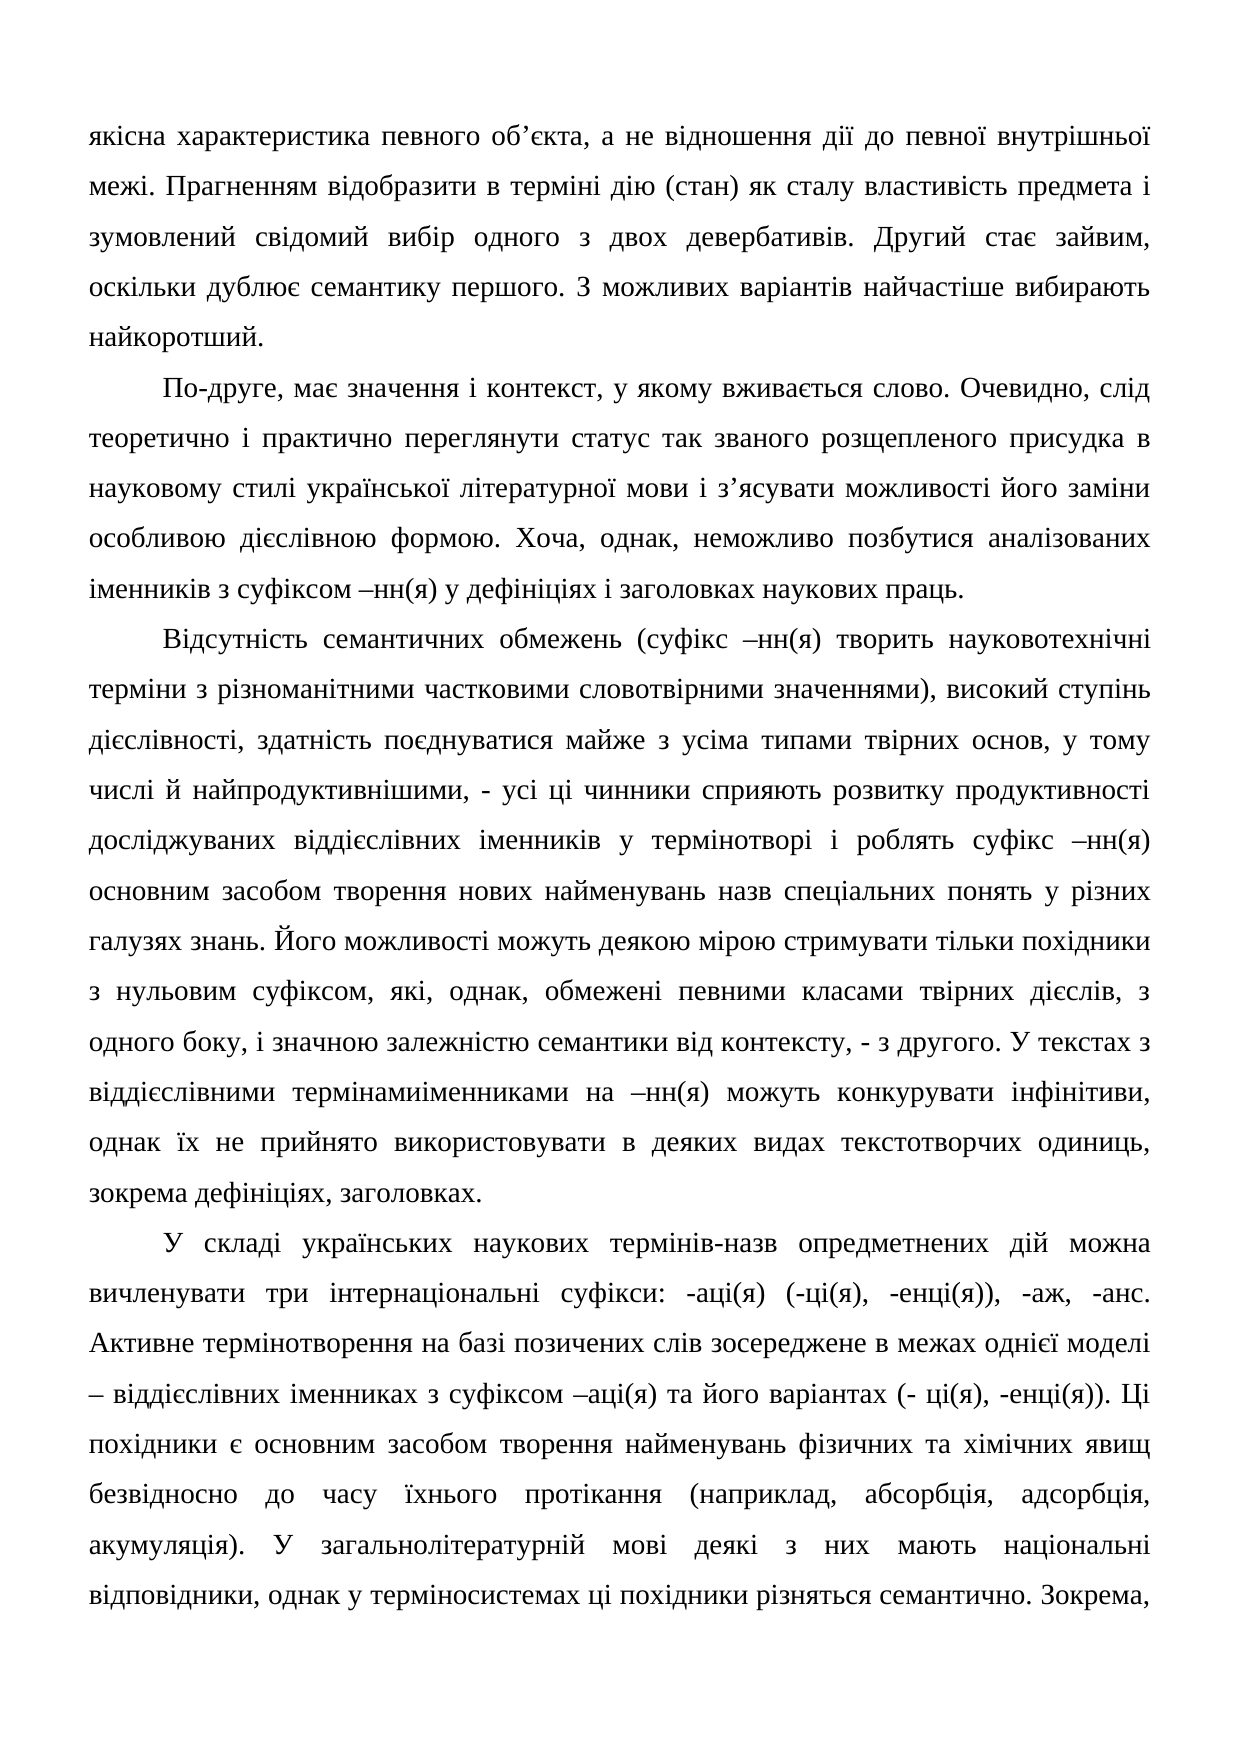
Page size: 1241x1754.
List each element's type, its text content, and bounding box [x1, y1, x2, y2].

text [88, 1225, 1152, 1611]
text По-друге, має значення і контекст, у якому вживається слово. Очевидно, слід теоретично і практично переглянути статус так званого розщепленого присудка в науковому стилі української літературної мови і з’ясувати можливості його заміни особливою дієслівною формою. Хоча, однак, неможливо позбутися аналізованих іменників з суфіксом –нн(я) у дефініціях і заголовках наукових праць. [88, 370, 1152, 604]
text Відсутність семантичних обмежень (суфікс –нн(я) творить науковотехнічні терміни з різноманітними частковими словотвірними значеннями), високий ступінь дієслівності, здатність поєднуватися майже з усіма типами твірних основ, у тому числі й найпродуктивнішими, - усі ці чинники сприяють розвитку продуктивності досліджуваних віддієслівних іменників у термінотворі і роблять суфікс –нн(я) основним засобом творення нових найменувань назв спеціальних понять у різних галузях знань. Його можливості можуть деякою мірою стримувати тільки похідники з нульовим суфіксом, які, однак, обмежені певними класами твірних дієслів, з одного боку, і значною залежністю семантики від контексту, - з другого. У текстах з віддієслівними термінамиіменниками на –нн(я) можуть конкурувати інфінітиви, однак їх не прийнято використовувати в деяких видах текстотворчих одиниць, зокрема дефініціях, заголовках. [88, 621, 1152, 1208]
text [88, 118, 1152, 353]
